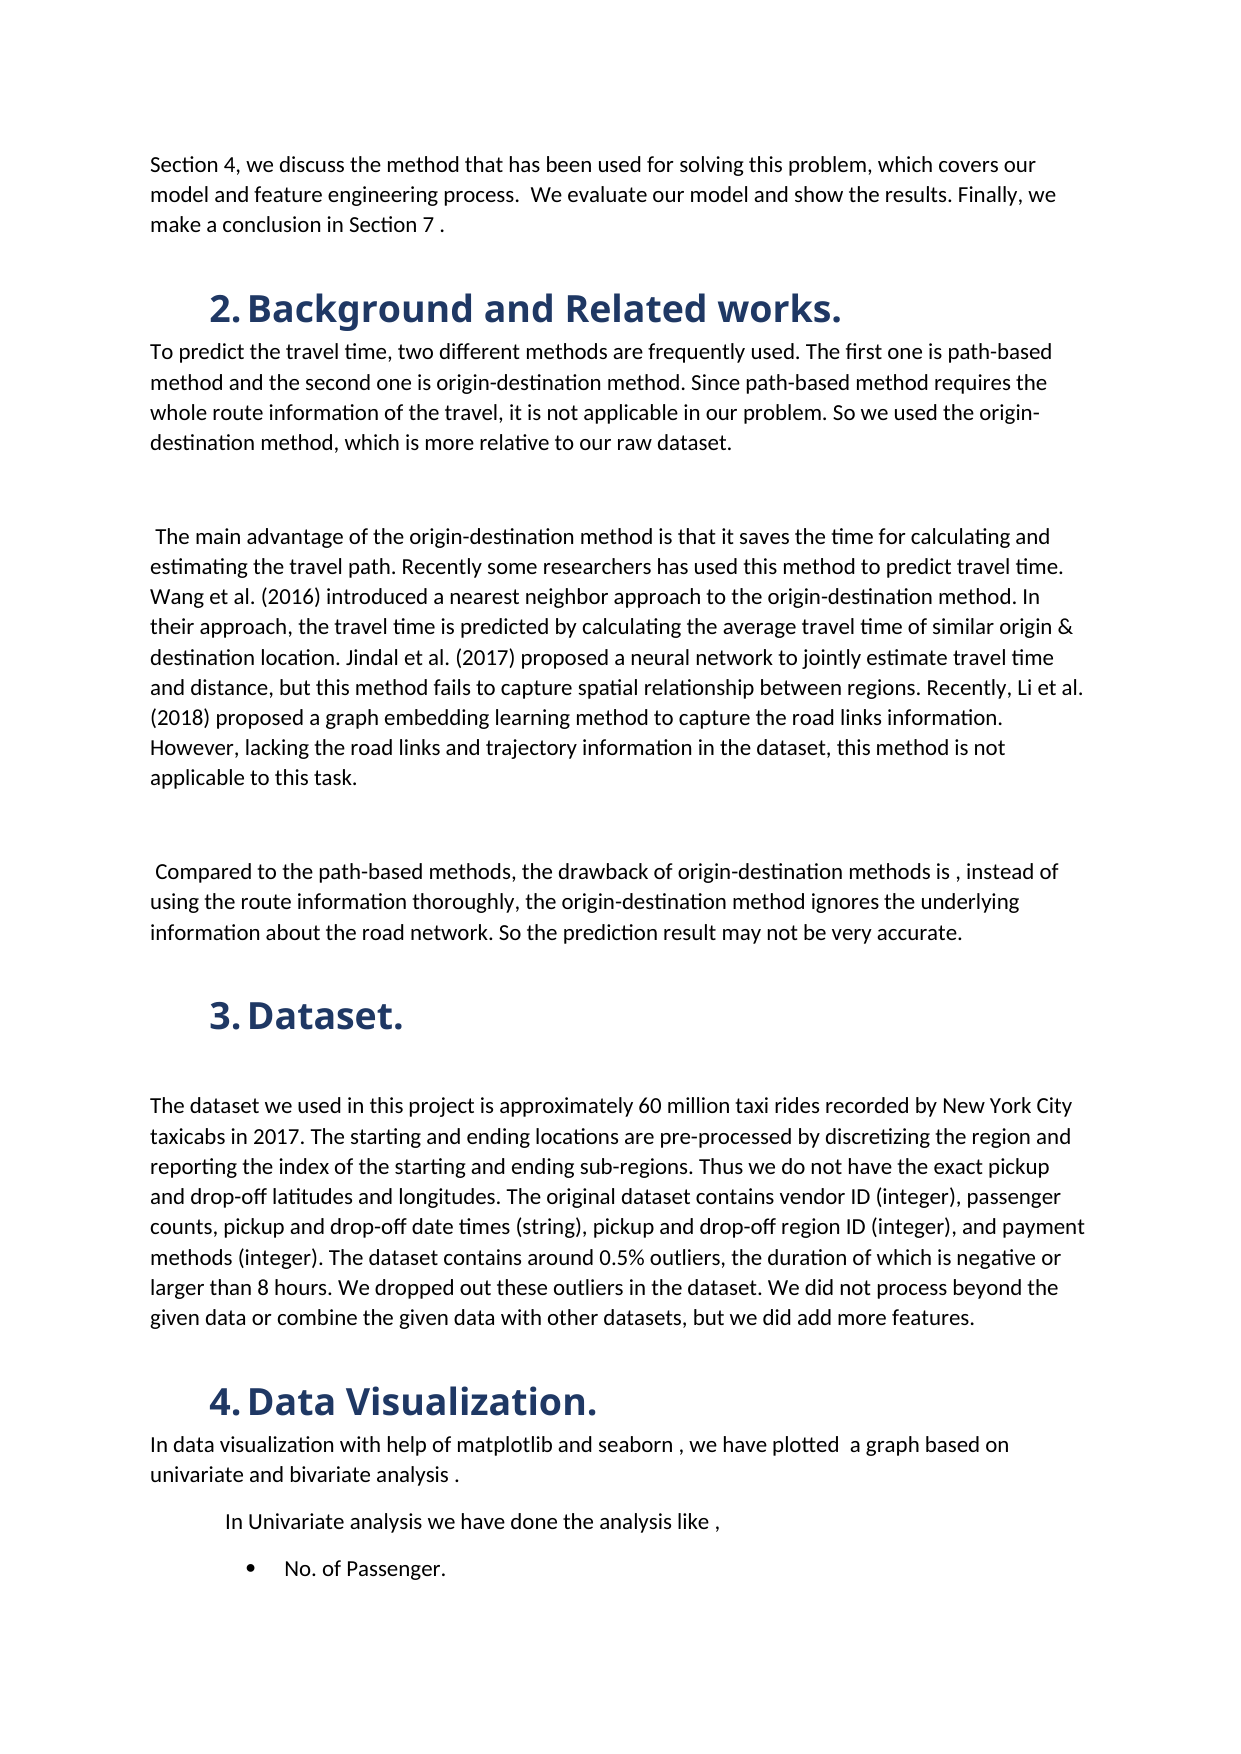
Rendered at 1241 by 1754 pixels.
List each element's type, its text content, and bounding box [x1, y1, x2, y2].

subtitle Background and Related works. [209, 282, 1090, 333]
text Compared to the path-based methods, the drawback of origin-destination methods is , instead of using the route information thoroughly, the origin-destination method ignores the underlying information about the road network. So the prediction result may not be very accurate. [150, 857, 1090, 946]
text To predict the travel time, two different methods are frequently used. The first one is path-based method and the second one is origin-destination method. Since path-based method requires the whole route information of the travel, it is not applicable in our problem. So we used the origin-destination method, which is more relative to our raw dataset. [150, 337, 1090, 456]
text The main advantage of the origin-destination method is that it saves the time for calculating and estimating the travel path. Recently some researchers has used this method to predict travel time. Wang et al. (2016) introduced a nearest neighbor approach to the origin-destination method. In their approach, the travel time is predicted by calculating the average travel time of similar origin & destination location. Jindal et al. (2017) proposed a neural network to jointly estimate travel time and distance, but this method fails to capture spatial relationship between regions. Recently, Li et al. (2018) proposed a graph embedding learning method to capture the road links information. However, lacking the road links and trajectory information in the dataset, this method is not applicable to this task. [150, 522, 1090, 792]
subtitle Data Visualization. [209, 1375, 1090, 1426]
subtitle Dataset. [209, 989, 1090, 1041]
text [150, 150, 1090, 238]
list No. of Passenger. [247, 1554, 1090, 1582]
text In Univariate analysis we have done the analysis like , [150, 1507, 1090, 1535]
text The dataset we used in this project is approximately 60 million taxi rides recorded by New York City taxicabs in 2017. The starting and ending locations are pre-processed by discretizing the region and reporting the index of the starting and ending sub-regions. Thus we do not have the exact pickup and drop-off latitudes and longitudes. The original dataset contains vendor ID (integer), passenger counts, pickup and drop-off date times (string), pickup and drop-off region ID (integer), and payment methods (integer). The dataset contains around 0.5% outliers, the duration of which is negative or larger than 8 hours. We dropped out these outliers in the dataset. We did not process beyond the given data or combine the given data with other datasets, but we did add more features. [150, 1092, 1090, 1331]
text In data visualization with help of matplotlib and seaborn , we have plotted a graph based on univariate and bivariate analysis . [150, 1430, 1090, 1488]
